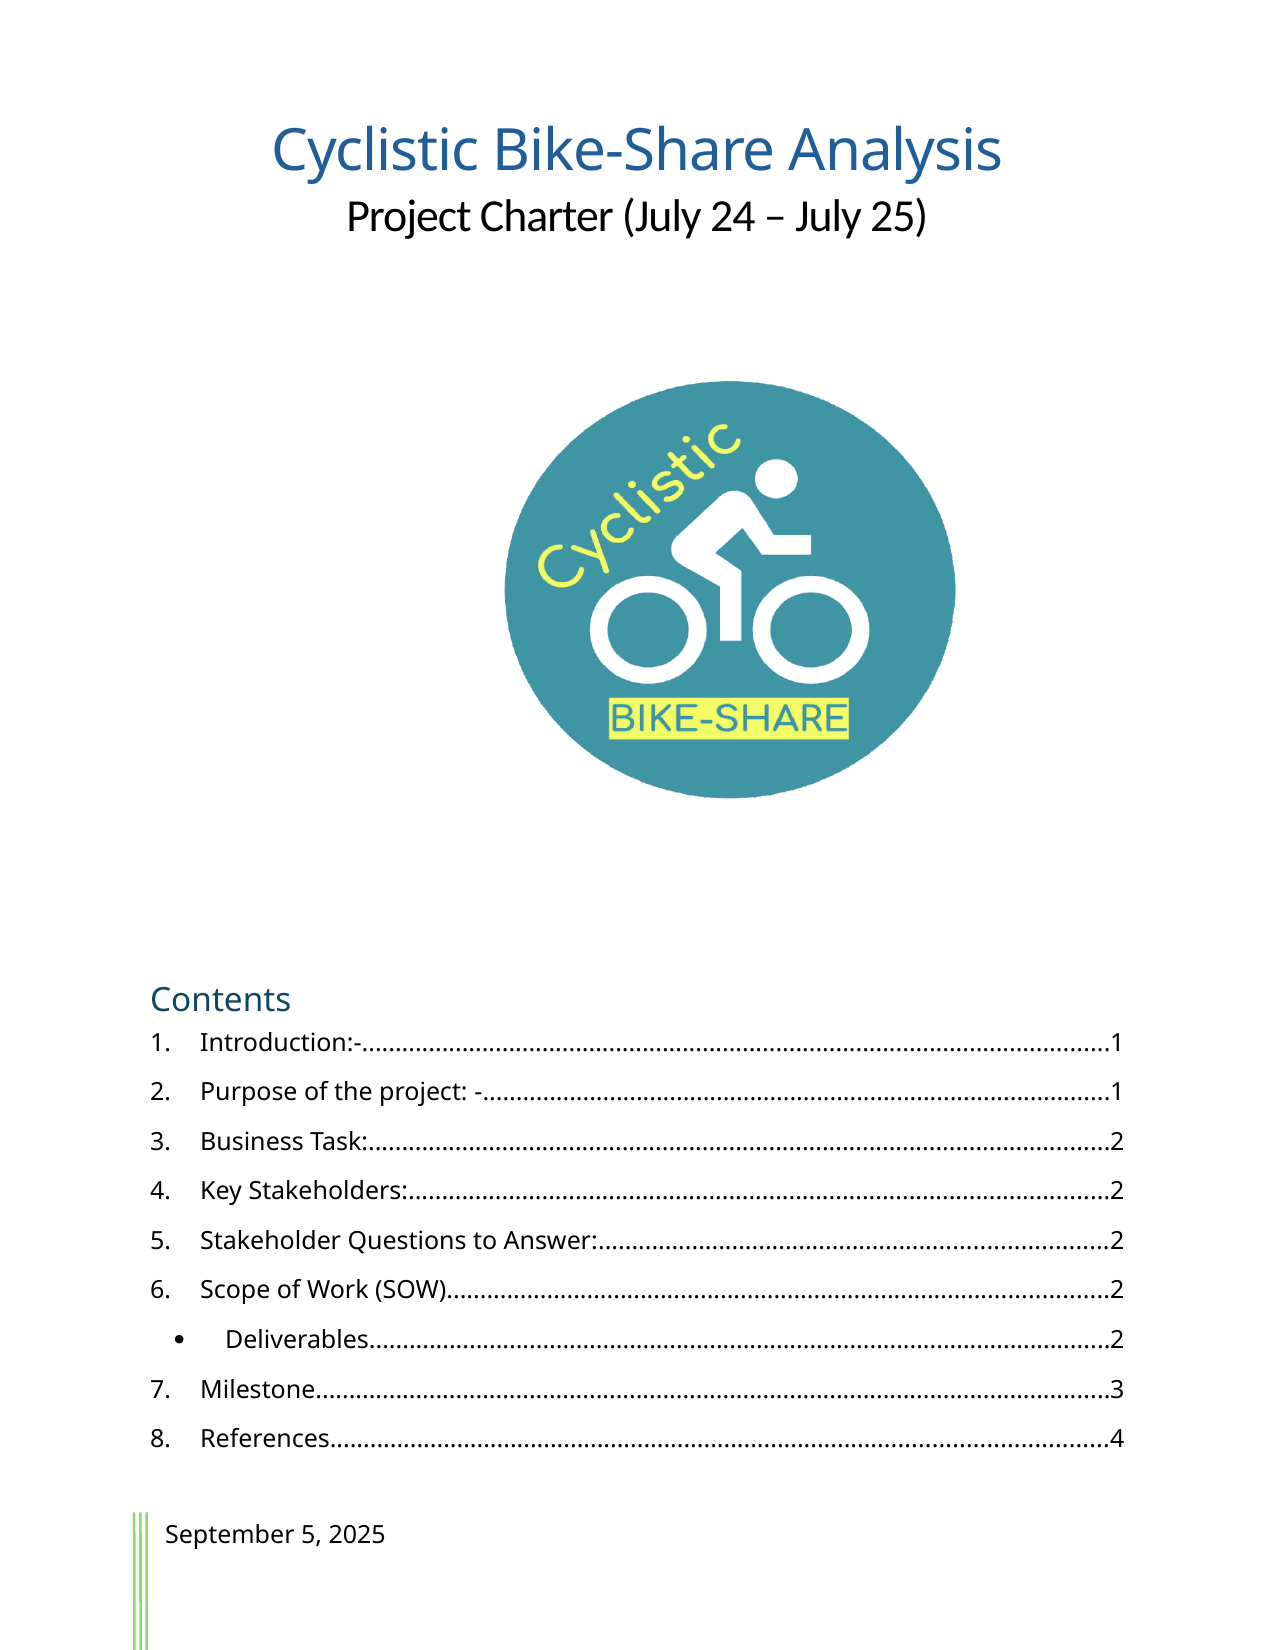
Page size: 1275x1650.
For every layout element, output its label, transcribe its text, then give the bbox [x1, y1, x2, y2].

title Project Charter (July 24 – July 25) [150, 187, 1125, 243]
title Cyclistic Bike-Share Analysis [150, 108, 1125, 187]
picture [442, 363, 1013, 834]
